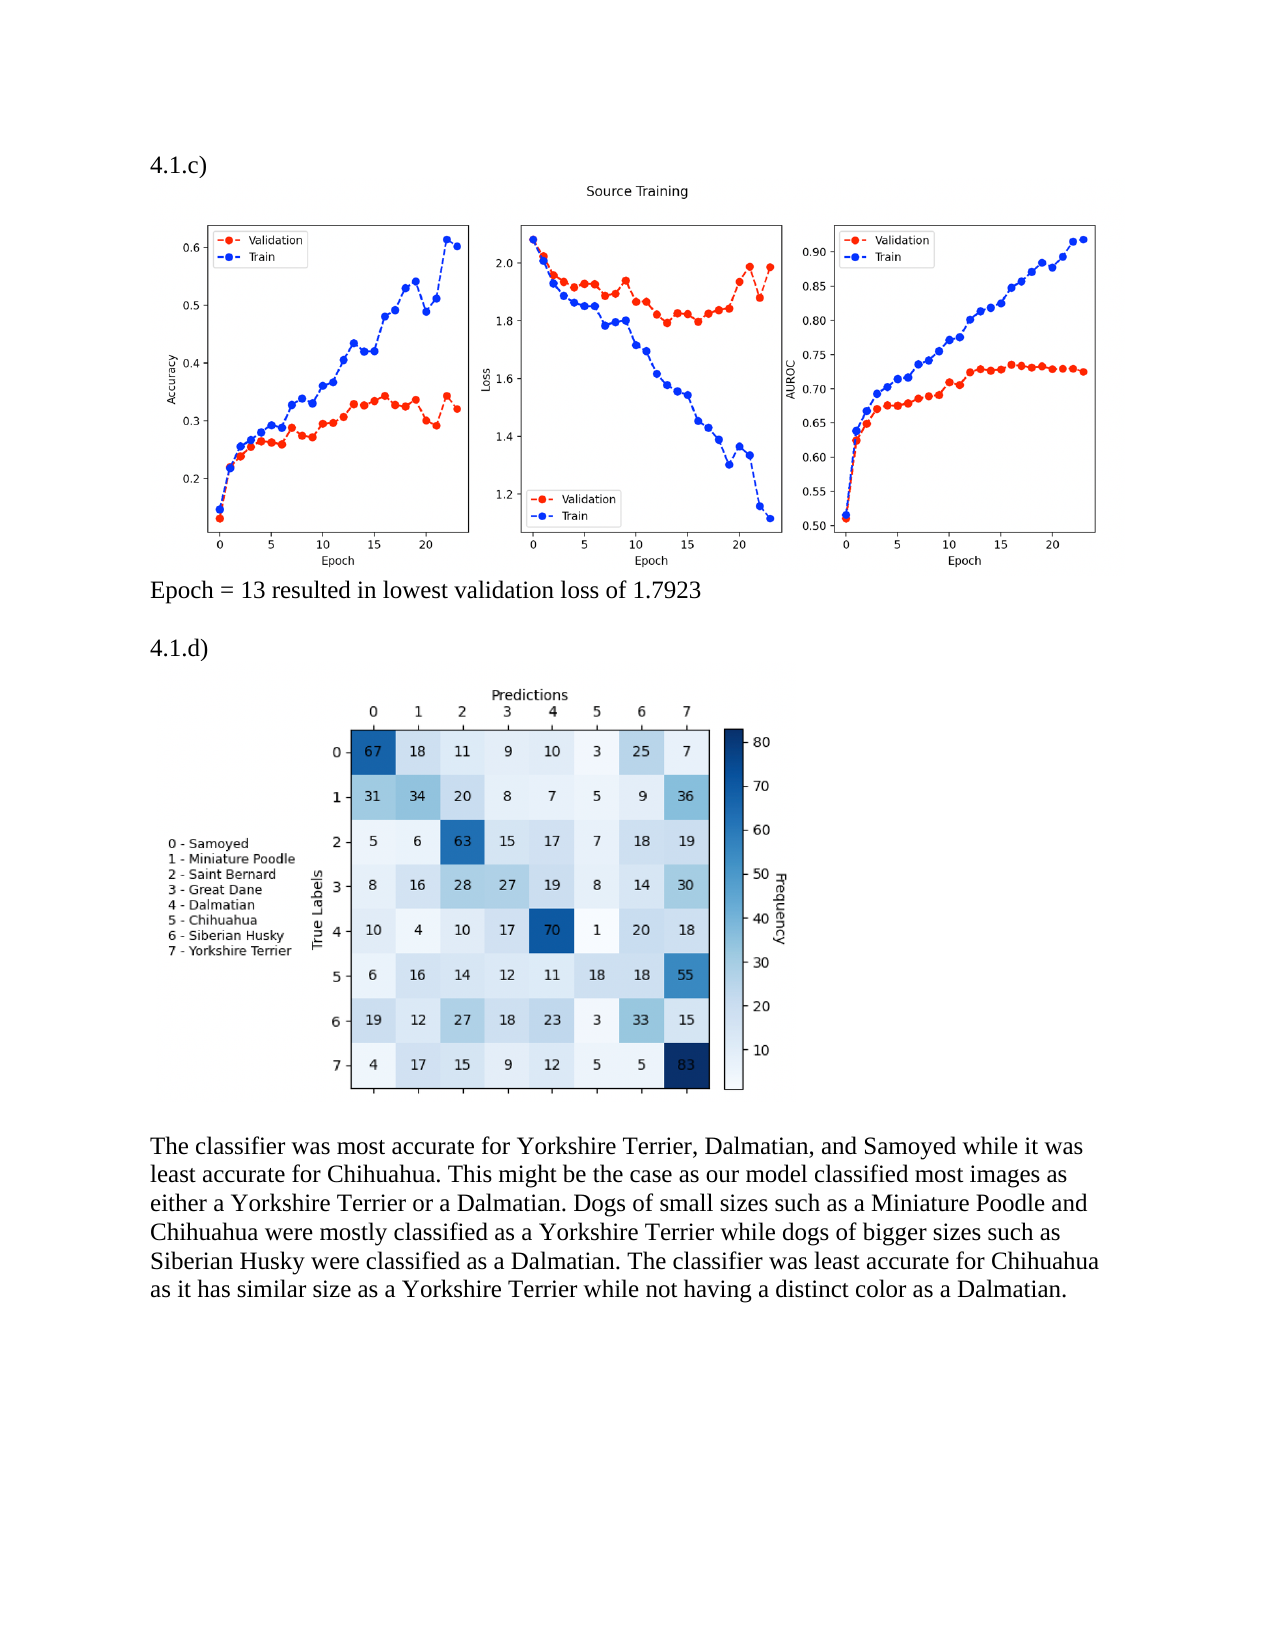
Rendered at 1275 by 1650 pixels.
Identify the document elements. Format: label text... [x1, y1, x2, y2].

picture [150, 178, 1125, 576]
text 4.1.c) [150, 150, 1125, 178]
picture [156, 661, 796, 1102]
text The classifier was most accurate for Yorkshire Terrier, Dalmatian, and Samoyed while it was least accurate for Chihuahua. This might be the case as our model classified most images as either a Yorkshire Terrier or a Dalmatian. Dogs of small sizes such as a Miniature Poodle and Chihuahua were mostly classified as a Yorkshire Terrier while dogs of bigger sizes such as Siberian Husky were classified as a Dalmatian. The classifier was least accurate for Chihuahua as it has similar size as a Yorkshire Terrier while not having a distinct color as a Dalmatian. [150, 1131, 1125, 1303]
text 4.1.d) [150, 633, 1125, 662]
text Epoch = 13 resulted in lowest validation loss of 1.7923 [150, 576, 1125, 604]
